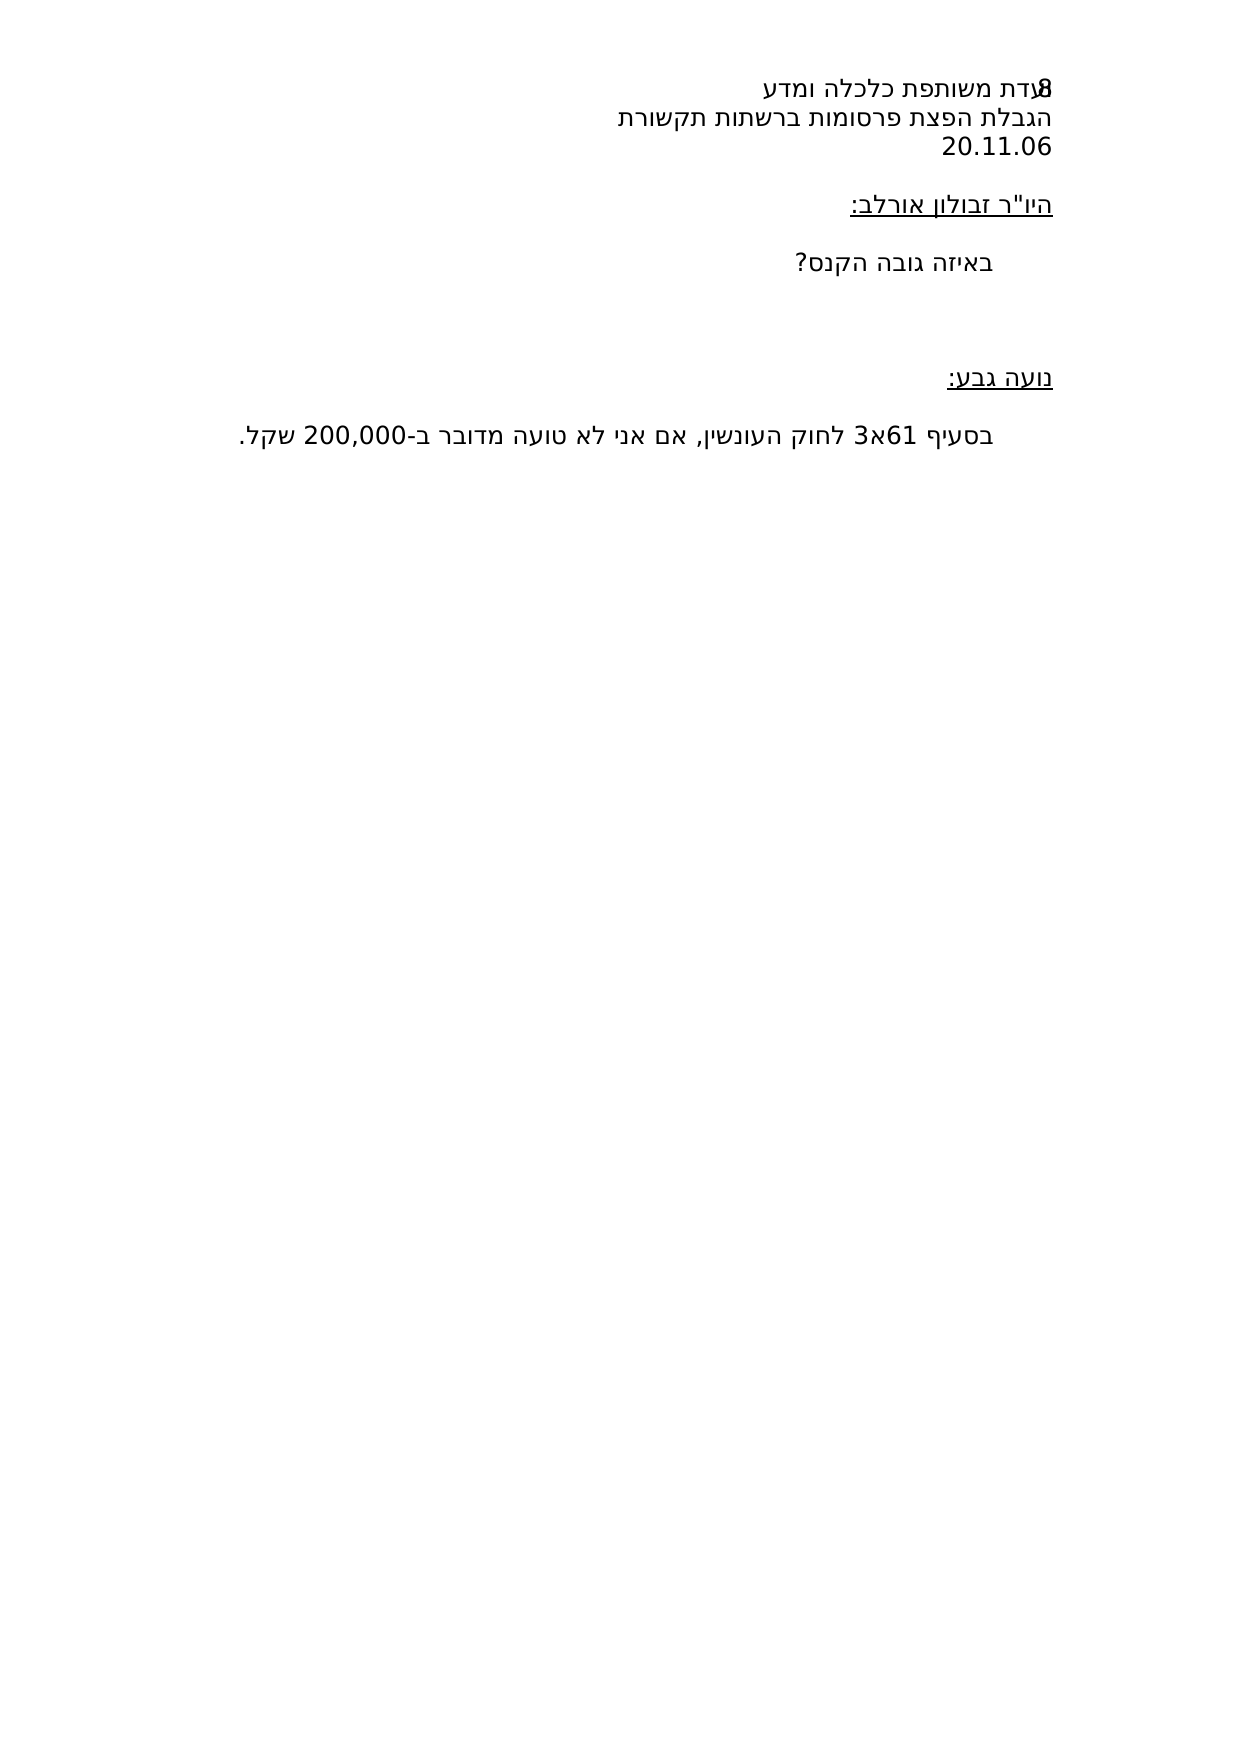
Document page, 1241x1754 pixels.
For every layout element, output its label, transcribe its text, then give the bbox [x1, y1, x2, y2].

text נועה גבע: [187, 363, 1053, 392]
text היו"ר זבולון אורלב: [187, 190, 1053, 219]
text באיזה גובה הקנס? [187, 248, 1053, 277]
text בסעיף 61א3 לחוק העונשין, אם אני לא טועה מדובר ב-200,000 שקל. [187, 421, 1053, 450]
